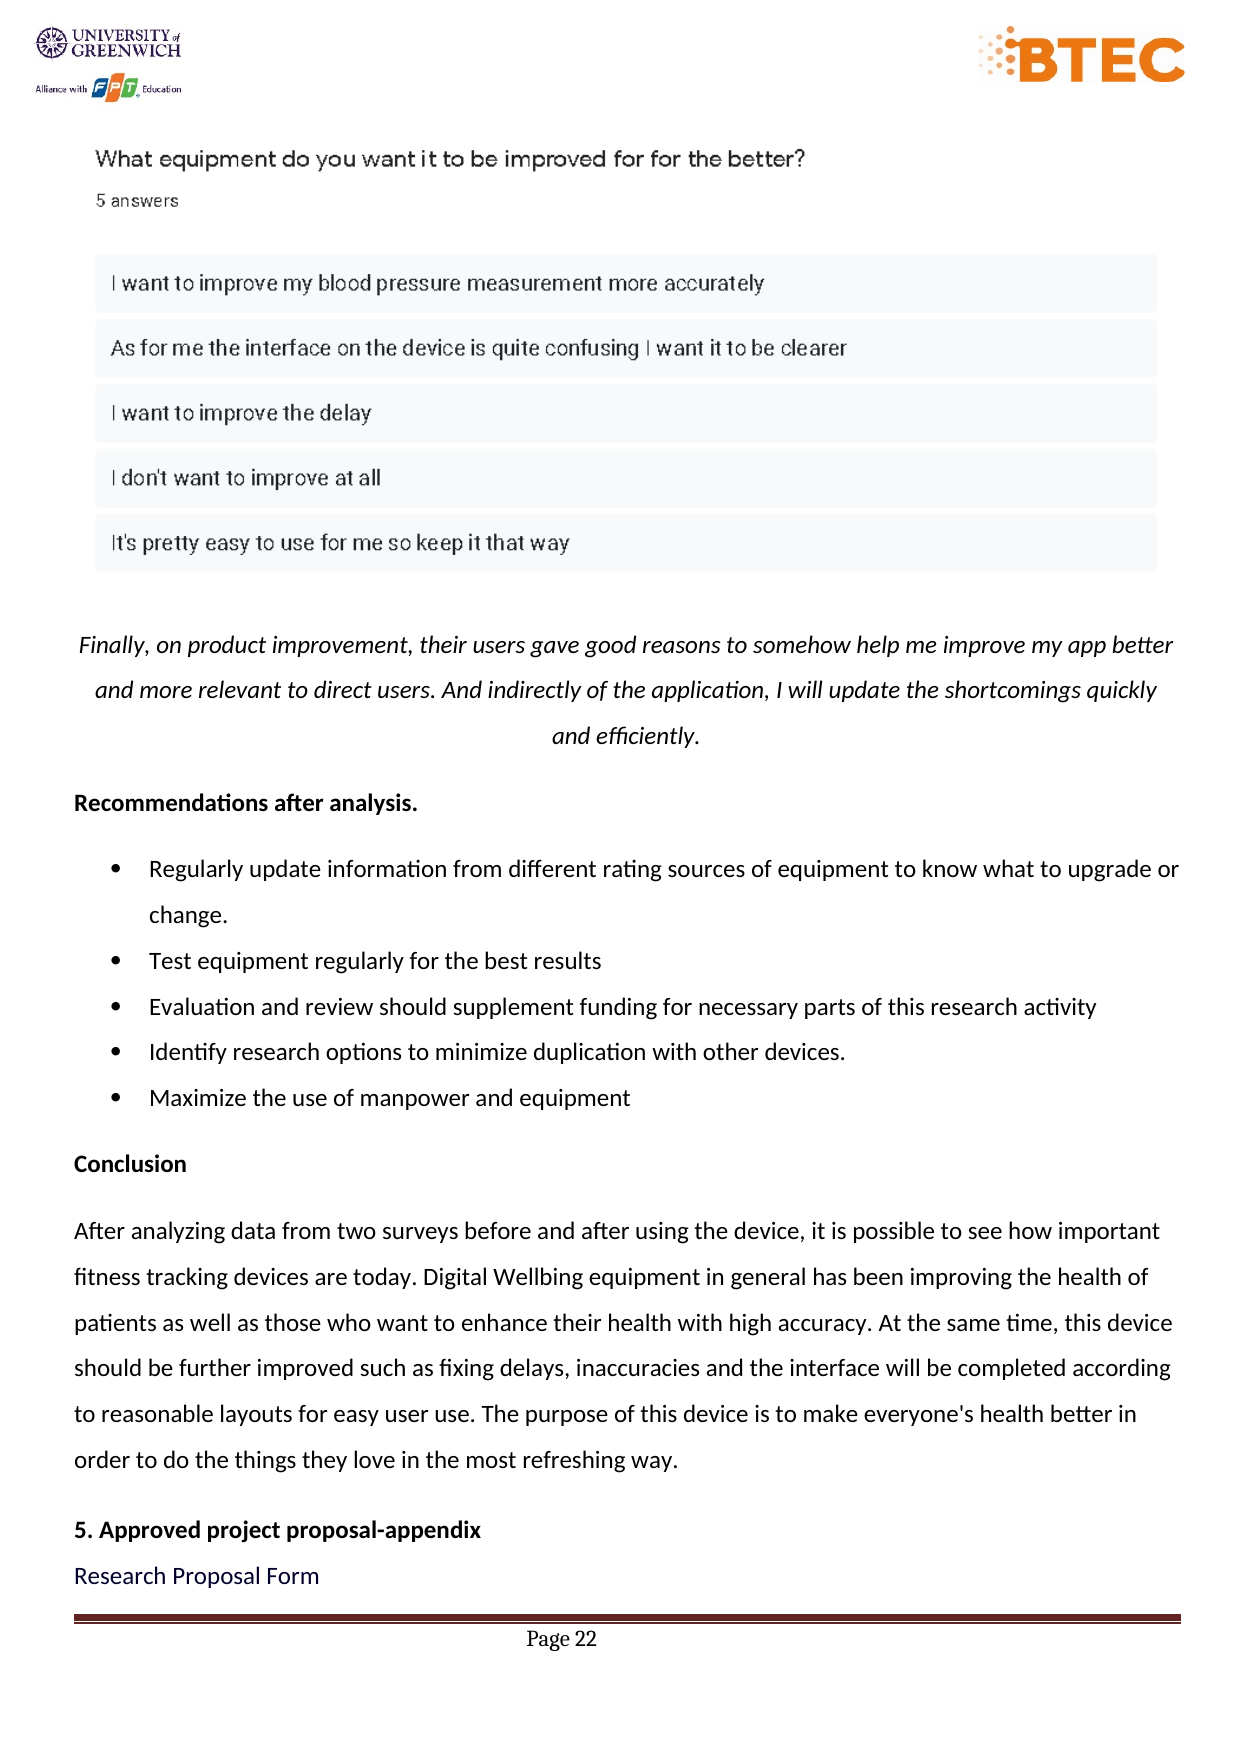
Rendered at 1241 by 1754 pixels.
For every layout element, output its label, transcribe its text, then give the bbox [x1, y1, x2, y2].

list Evaluation and review should supplement funding for necessary parts of this research activity [111, 991, 1181, 1021]
text Conclusion [74, 1149, 1181, 1179]
picture [978, 26, 1185, 82]
text After analyzing data from two surveys before and after using the device, it is possible to see how important fitness tracking devices are today. Digital Wellbing equipment in general has been improving the health of patients as well as those who want to enhance their health with high accuracy. At the same time, this device should be further improved such as fixing delays, inaccuracies and the interface will be completed according to reasonable layouts for easy user use. The purpose of this device is to make everyone's health better in order to do the things they love in the most refreshing way. [74, 1215, 1181, 1474]
text Finally, on product improvement, their users gave good reasons to somehow help me improve my app better and more relevant to direct users. And indirectly of the application, I will update the shortcomings quickly and efficiently. [74, 629, 1181, 751]
list Identify research options to minimize duplication with other devices. [111, 1036, 1181, 1067]
text Recommendations after analysis. [74, 787, 1181, 817]
list Regularly update information from different rating sources of equipment to know what to upgrade or change. [111, 853, 1181, 930]
text Research Proposal Form [74, 1560, 1240, 1591]
picture [73, 130, 1182, 594]
subtitle 5. Approved project proposal-appendix [74, 1514, 1181, 1545]
list Maximize the use of manpower and equipment [111, 1082, 1181, 1113]
list Test equipment regularly for the best results [111, 945, 1181, 975]
picture [23, 14, 192, 112]
